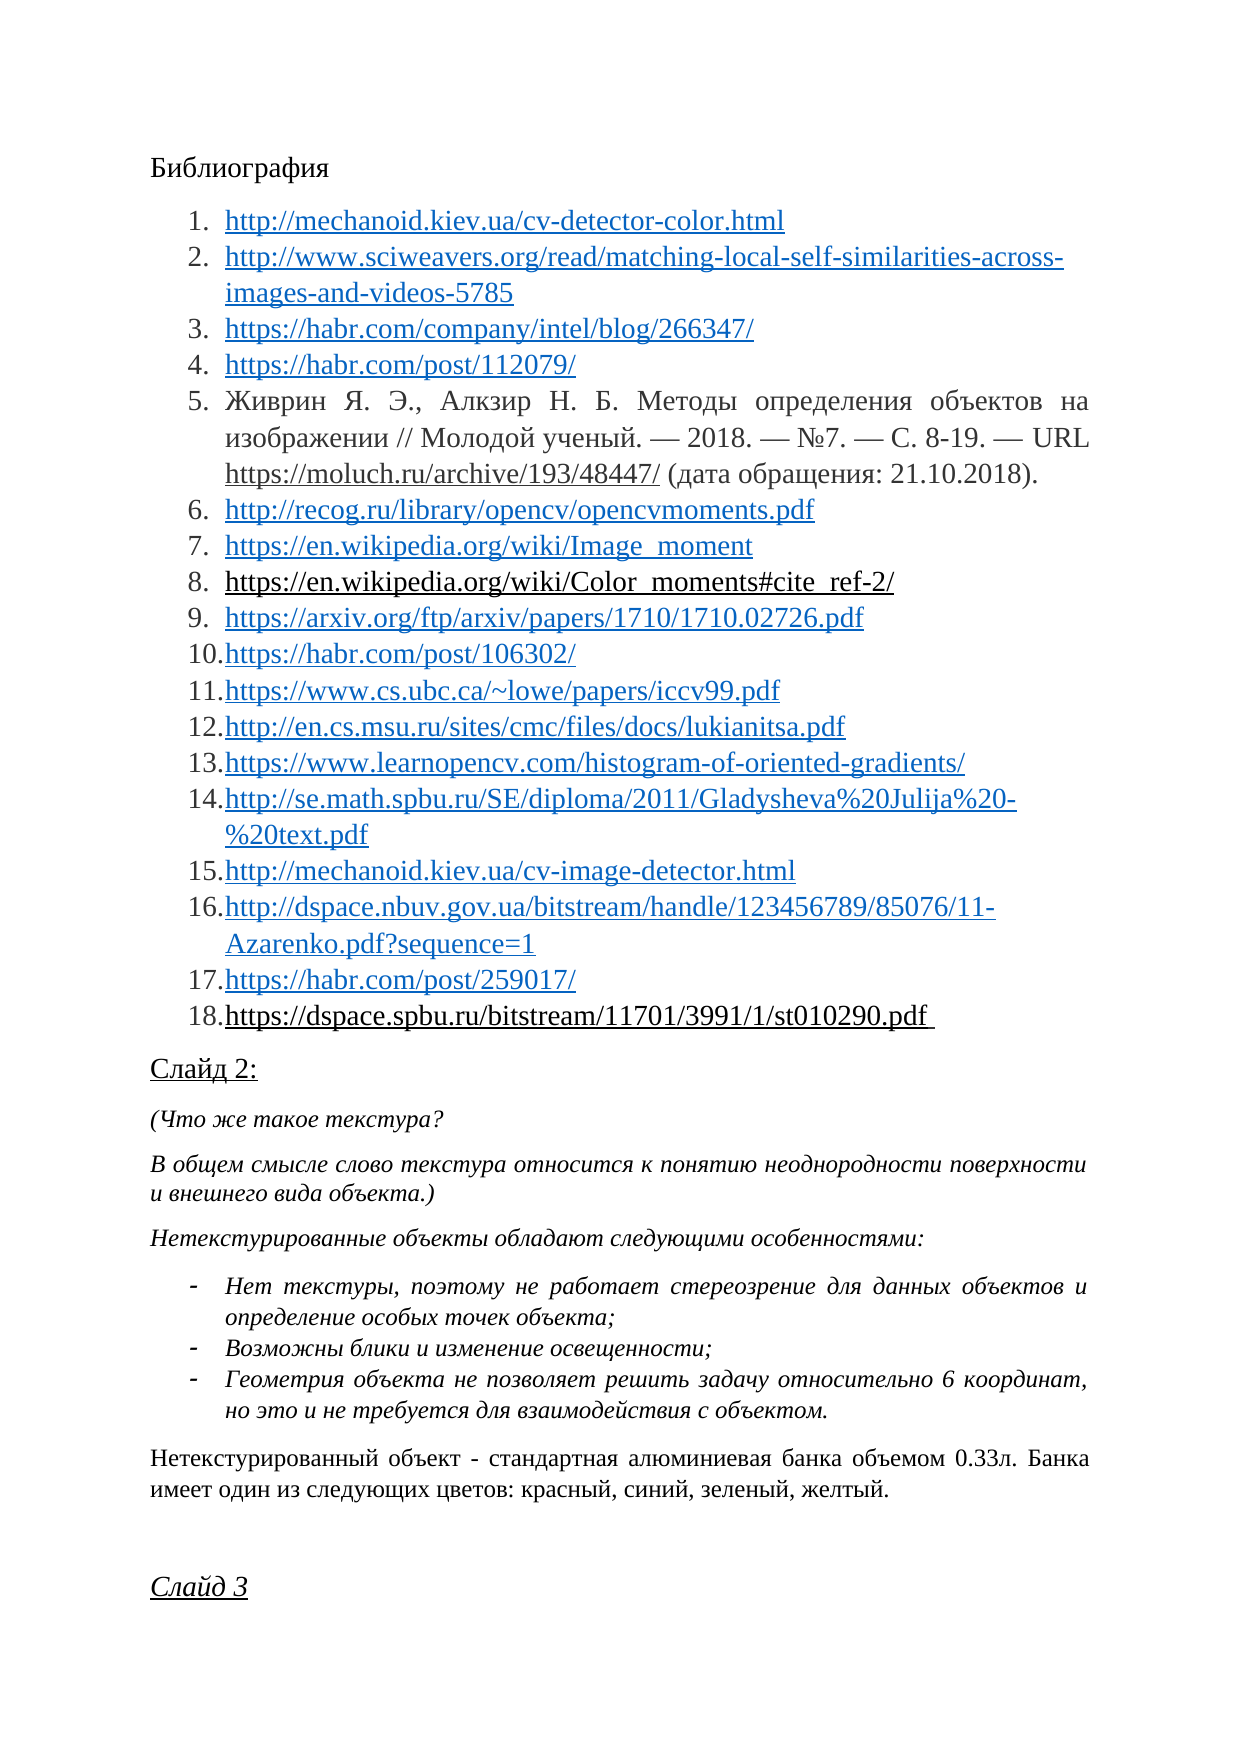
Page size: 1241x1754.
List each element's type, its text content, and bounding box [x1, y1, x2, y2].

list https://habr.com/post/112079/ [187, 347, 1090, 381]
list http://recog.ru/library/opencv/opencvmoments.pdf [187, 492, 1090, 526]
list https://habr.com/company/intel/blog/266347/ [187, 311, 1090, 345]
list https://dspace.spbu.ru/bitstream/11701/3991/1/st010290.pdf [187, 998, 1090, 1032]
text Нетекстурированный объект - стандартная алюминиевая банка объемом 0.33л. Банка имеет один из следующих цветов: красный, синий, зеленый, желтый. [150, 1443, 1090, 1503]
list https://habr.com/post/106302/ [187, 637, 1090, 670]
list https://arxiv.org/ftp/arxiv/papers/1710/1710.02726.pdf [187, 600, 1090, 634]
text Библиография [150, 150, 1090, 183]
list Возможны блики и изменение освещенности; [187, 1333, 1090, 1362]
list https://www.cs.ubc.ca/~lowe/papers/iccv99.pdf [187, 673, 1090, 706]
list http://mechanoid.kiev.ua/cv-detector-color.html [187, 203, 1090, 236]
list http://en.cs.msu.ru/sites/cmc/files/docs/lukianitsa.pdf [187, 709, 1090, 742]
list https://www.learnopencv.com/histogram-of-oriented-gradients/ [187, 745, 1090, 778]
text Слайд 3 [150, 1569, 1090, 1603]
list Живрин Я. Э., Алкзир Н. Б. Методы определения объектов на изображении // Молодой ученый. — 2018. — №7. — С. 8-19. — URL https://moluch.ru/archive/193/48447/ (дата обращения: 21.10.2018). [187, 383, 1090, 489]
list Геометрия объекта не позволяет решить задачу относительно 6 координат, но это и не требуется для взаимодействия с объектом. [187, 1364, 1090, 1424]
text (Что же такое текстура? [150, 1104, 1090, 1132]
list http://se.math.spbu.ru/SE/diploma/2011/Gladysheva%20Julija%20-%20text.pdf [187, 781, 1090, 851]
list http://dspace.nbuv.gov.ua/bitstream/handle/123456789/85076/11-Azarenko.pdf?sequence=1 [187, 889, 1090, 959]
list Нет текстуры, поэтому не работает стереозрение для данных объектов и определение особых точек объекта; [187, 1271, 1090, 1331]
list http://www.sciweavers.org/read/matching-local-self-similarities-across-images-and-videos-5785 [187, 239, 1090, 309]
list http://mechanoid.kiev.ua/cv-image-detector.html [187, 853, 1090, 887]
text В общем смысле слово текстура относится к понятию неоднородности поверхности и внешнего вида объекта.) [150, 1149, 1090, 1207]
list https://habr.com/post/259017/ [187, 962, 1090, 995]
text Нетекстурированные объекты обладают следующими особенностями: [150, 1223, 1090, 1252]
list https://en.wikipedia.org/wiki/Color_moments#cite_ref-2/ [187, 564, 1090, 598]
list https://en.wikipedia.org/wiki/Image_moment [187, 528, 1090, 562]
text Слайд 2: [150, 1051, 1090, 1084]
